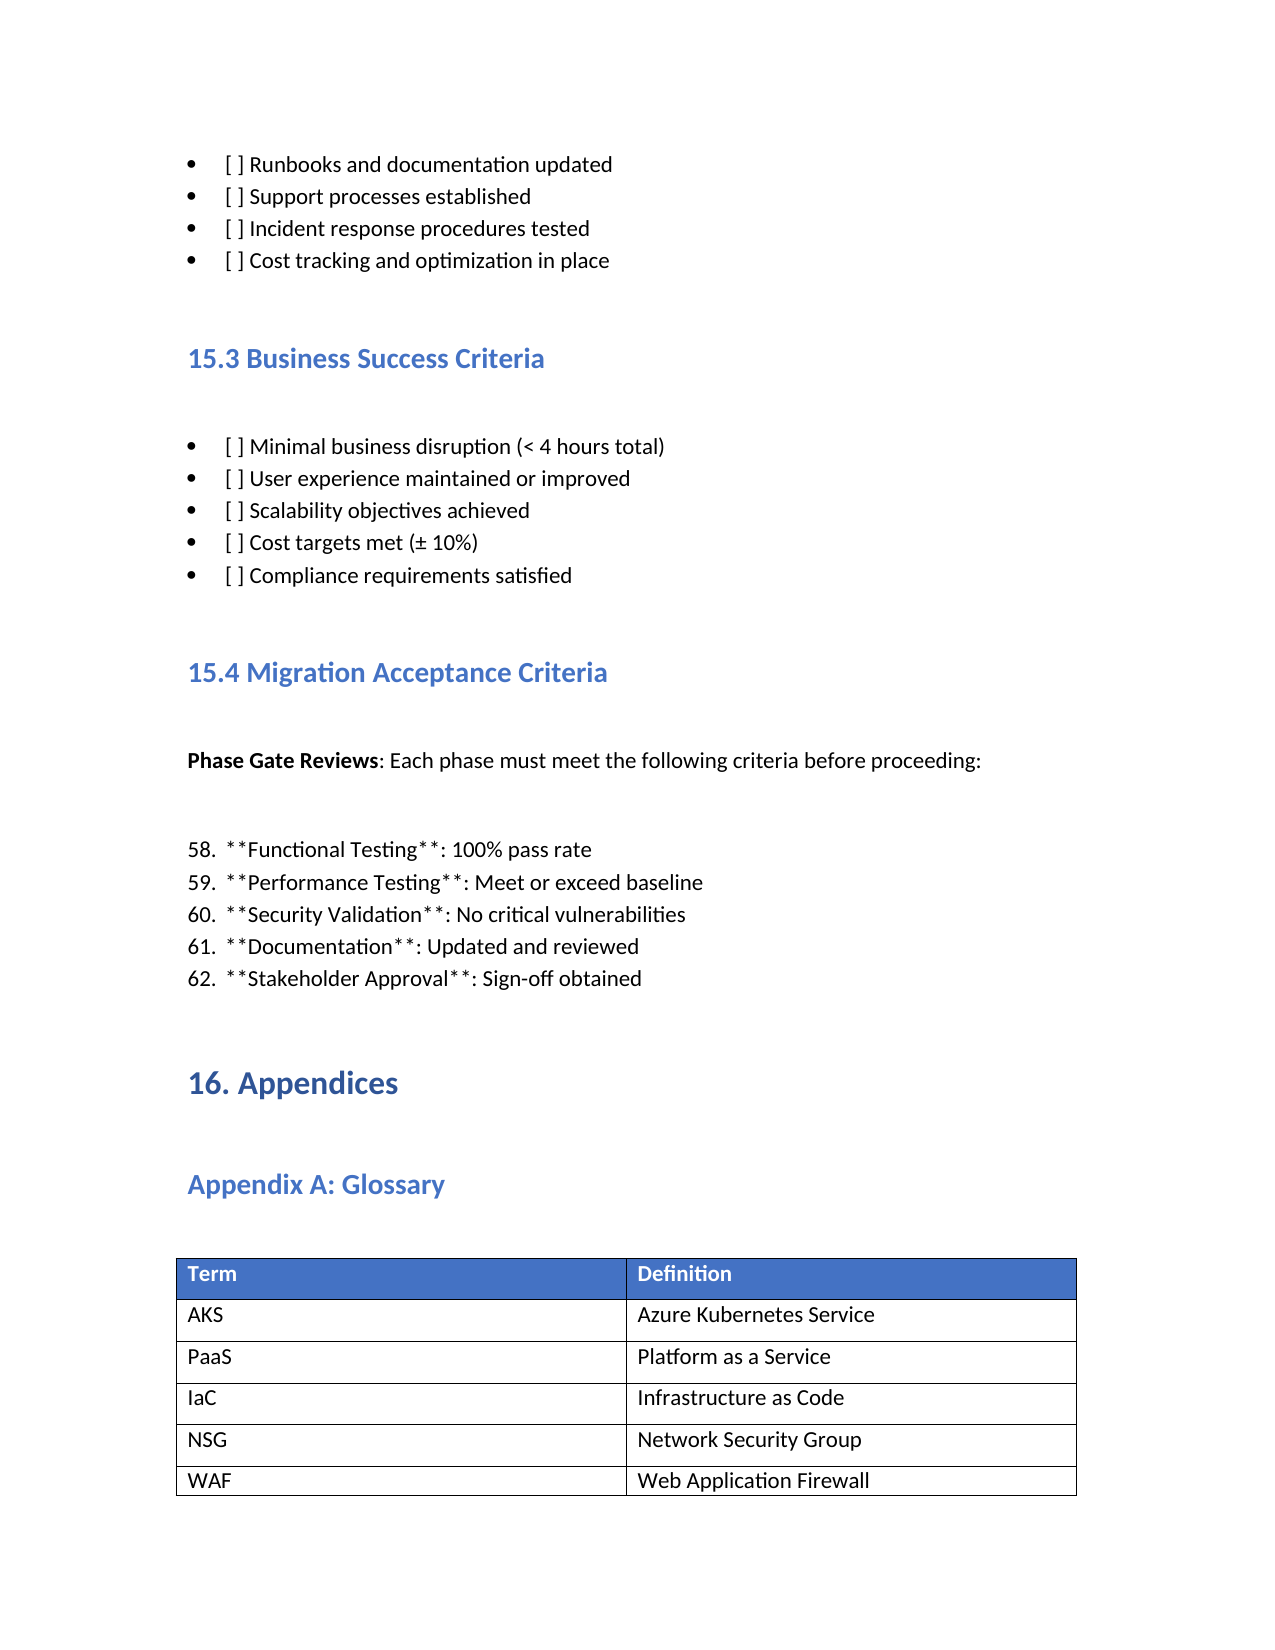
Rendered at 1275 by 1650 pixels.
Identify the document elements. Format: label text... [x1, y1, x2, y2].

table_cell PaaS [177, 1342, 626, 1382]
list **Documentation**: Updated and reviewed [187, 932, 1087, 960]
subtitle 15.4 Migration Acceptance Criteria [187, 654, 1087, 690]
table_cell Network Security Group [627, 1425, 1076, 1466]
list [ ] Cost targets met (± 10%) [187, 528, 1087, 557]
table_cell AKS [177, 1300, 626, 1341]
table_header Term [177, 1259, 626, 1299]
table_cell Platform as a Service [627, 1342, 1076, 1382]
list **Performance Testing**: Meet or exceed baseline [187, 868, 1087, 896]
table_header Definition [627, 1259, 1076, 1299]
list [ ] User experience maintained or improved [187, 464, 1087, 492]
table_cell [627, 1467, 1076, 1495]
table_cell WAF [177, 1467, 626, 1495]
subtitle Appendix A: Glossary [187, 1166, 1087, 1202]
list **Functional Testing**: 100% pass rate [187, 836, 1087, 863]
list **Stakeholder Approval**: Sign-off obtained [187, 964, 1087, 992]
table_cell NSG [177, 1425, 626, 1466]
table_cell IaC [177, 1384, 626, 1424]
table_cell Azure Kubernetes Service [627, 1300, 1076, 1341]
list [ ] Support processes established [187, 182, 1087, 210]
subtitle 15.3 Business Success Criteria [187, 340, 1087, 376]
list [ ] Cost tracking and optimization in place [187, 247, 1087, 274]
table_cell Infrastructure as Code [627, 1384, 1076, 1424]
list [ ] Incident response procedures tested [187, 214, 1087, 242]
list **Security Validation**: No critical vulnerabilities [187, 900, 1087, 928]
list [ ] Compliance requirements satisfied [187, 561, 1087, 589]
subtitle 16. Appendices [187, 1062, 1087, 1103]
list [ ] Runbooks and documentation updated [187, 150, 1087, 178]
list [ ] Scalability objectives achieved [187, 496, 1087, 524]
text Phase Gate Reviews: Each phase must meet the following criteria before proceeding: [187, 746, 1087, 774]
list [ ] Minimal business disruption (< 4 hours total) [187, 432, 1087, 460]
